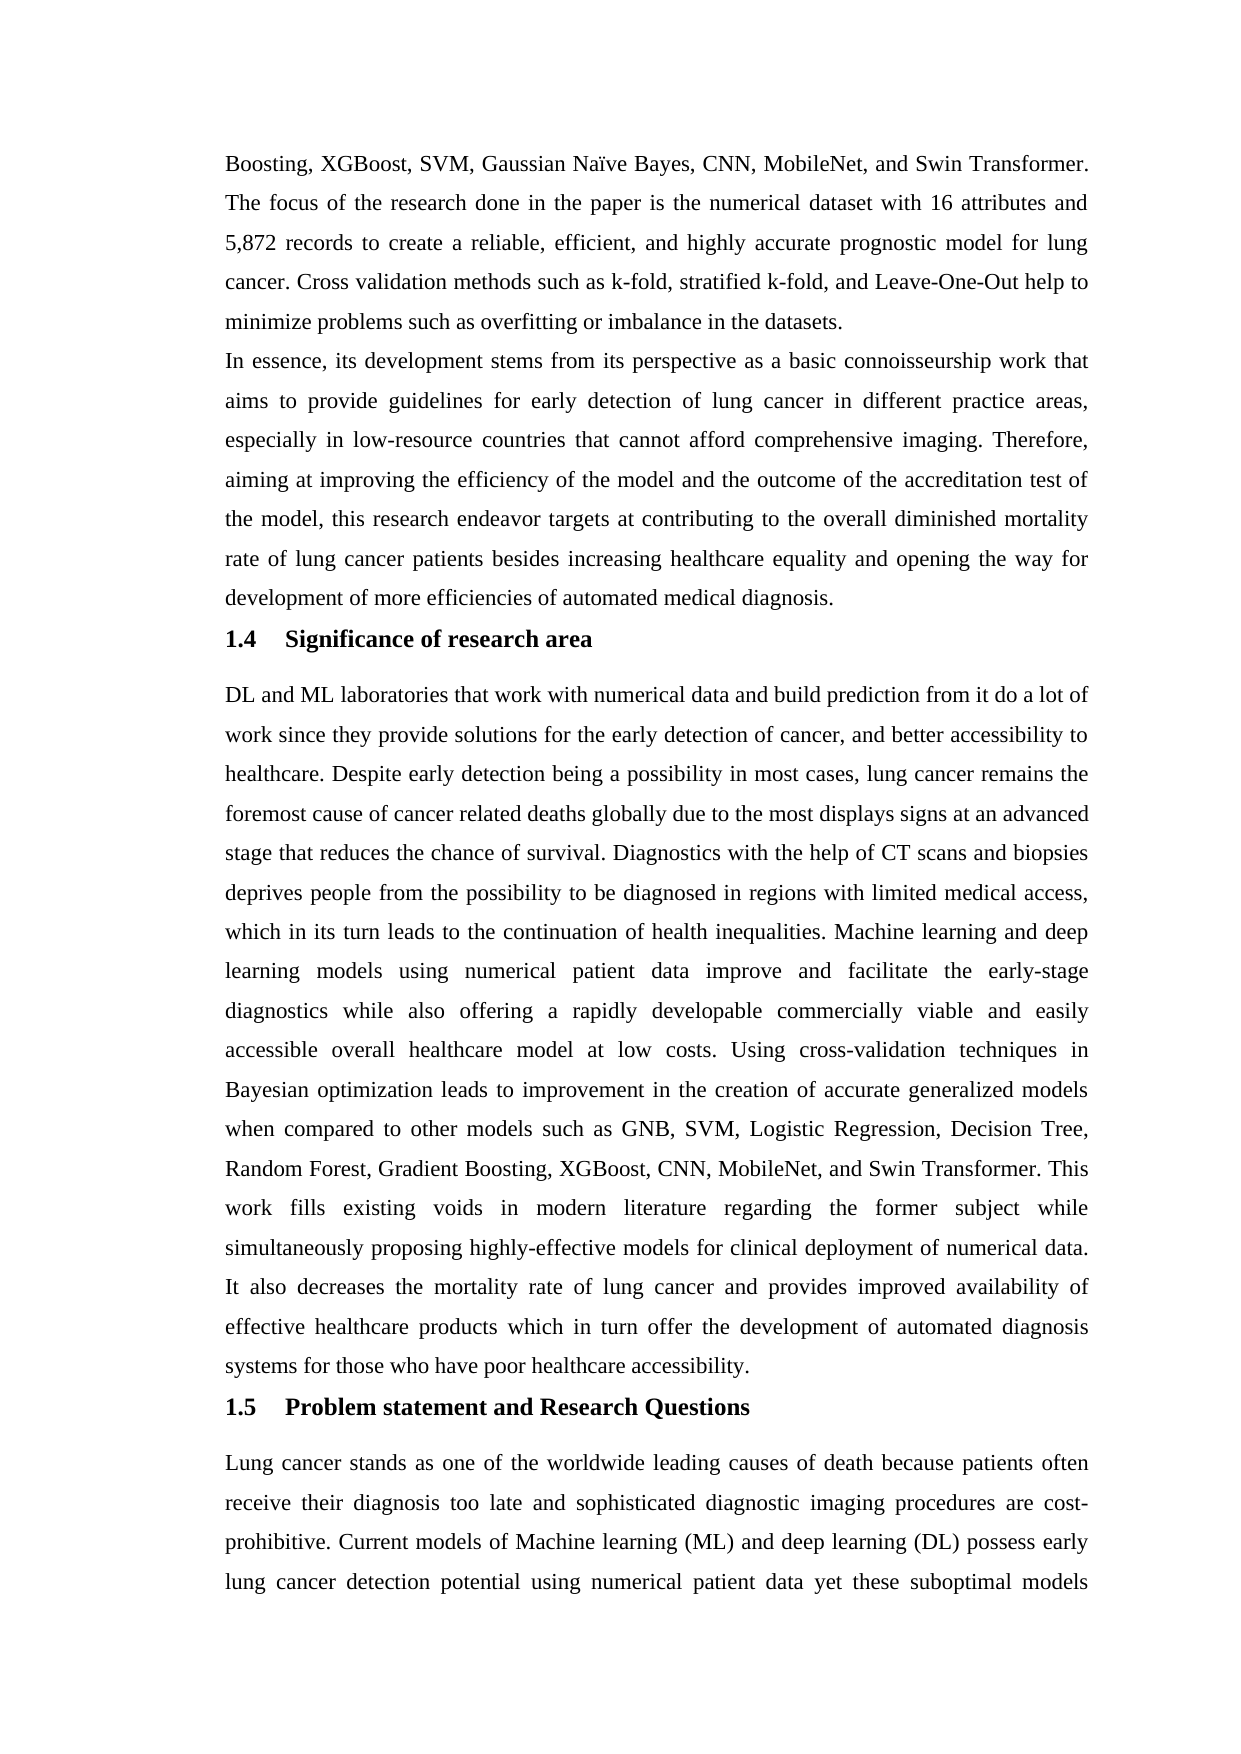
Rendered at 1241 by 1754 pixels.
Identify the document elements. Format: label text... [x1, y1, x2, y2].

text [225, 1449, 1090, 1594]
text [225, 150, 1090, 334]
subtitle Significance of research area [225, 624, 1090, 652]
text In essence, its development stems from its perspective as a basic connoisseurship work that aims to provide guidelines for early detection of lung cancer in different practice areas, especially in low-resource countries that cannot afford comprehensive imaging. Therefore, aiming at improving the efficiency of the model and the outcome of the accreditation test of the model, this research endeavor targets at contributing to the overall diminished mortality rate of lung cancer patients besides increasing healthcare equality and opening the way for development of more efficiencies of automated medical diagnosis. [225, 347, 1090, 611]
text DL and ML laboratories that work with numerical data and build prediction from it do a lot of work since they provide solutions for the early detection of cancer, and better accessibility to healthcare. Despite early detection being a possibility in most cases, lung cancer remains the foremost cause of cancer related deaths globally due to the most displays signs at an advanced stage that reduces the chance of survival. Diagnostics with the help of CT scans and biopsies deprives people from the possibility to be diagnosed in regions with limited medical access, which in its turn leads to the continuation of health inequalities. Machine learning and deep learning models using numerical patient data improve and facilitate the early-stage diagnostics while also offering a rapidly developable commercially viable and easily accessible overall healthcare model at low costs. Using cross-validation techniques in Bayesian optimization leads to improvement in the creation of accurate generalized models when compared to other models such as GNB, SVM, Logistic Regression, Decision Tree, Random Forest, Gradient Boosting, XGBoost, CNN, MobileNet, and Swin Transformer. This work fills existing voids in modern literature regarding the former subject while simultaneously proposing highly-effective models for clinical deployment of numerical data. It also decreases the mortality rate of lung cancer and provides improved availability of effective healthcare products which in turn offer the development of automated diagnosis systems for those who have poor healthcare accessibility. [225, 681, 1090, 1379]
subtitle Problem statement and Research Questions [225, 1392, 1090, 1421]
